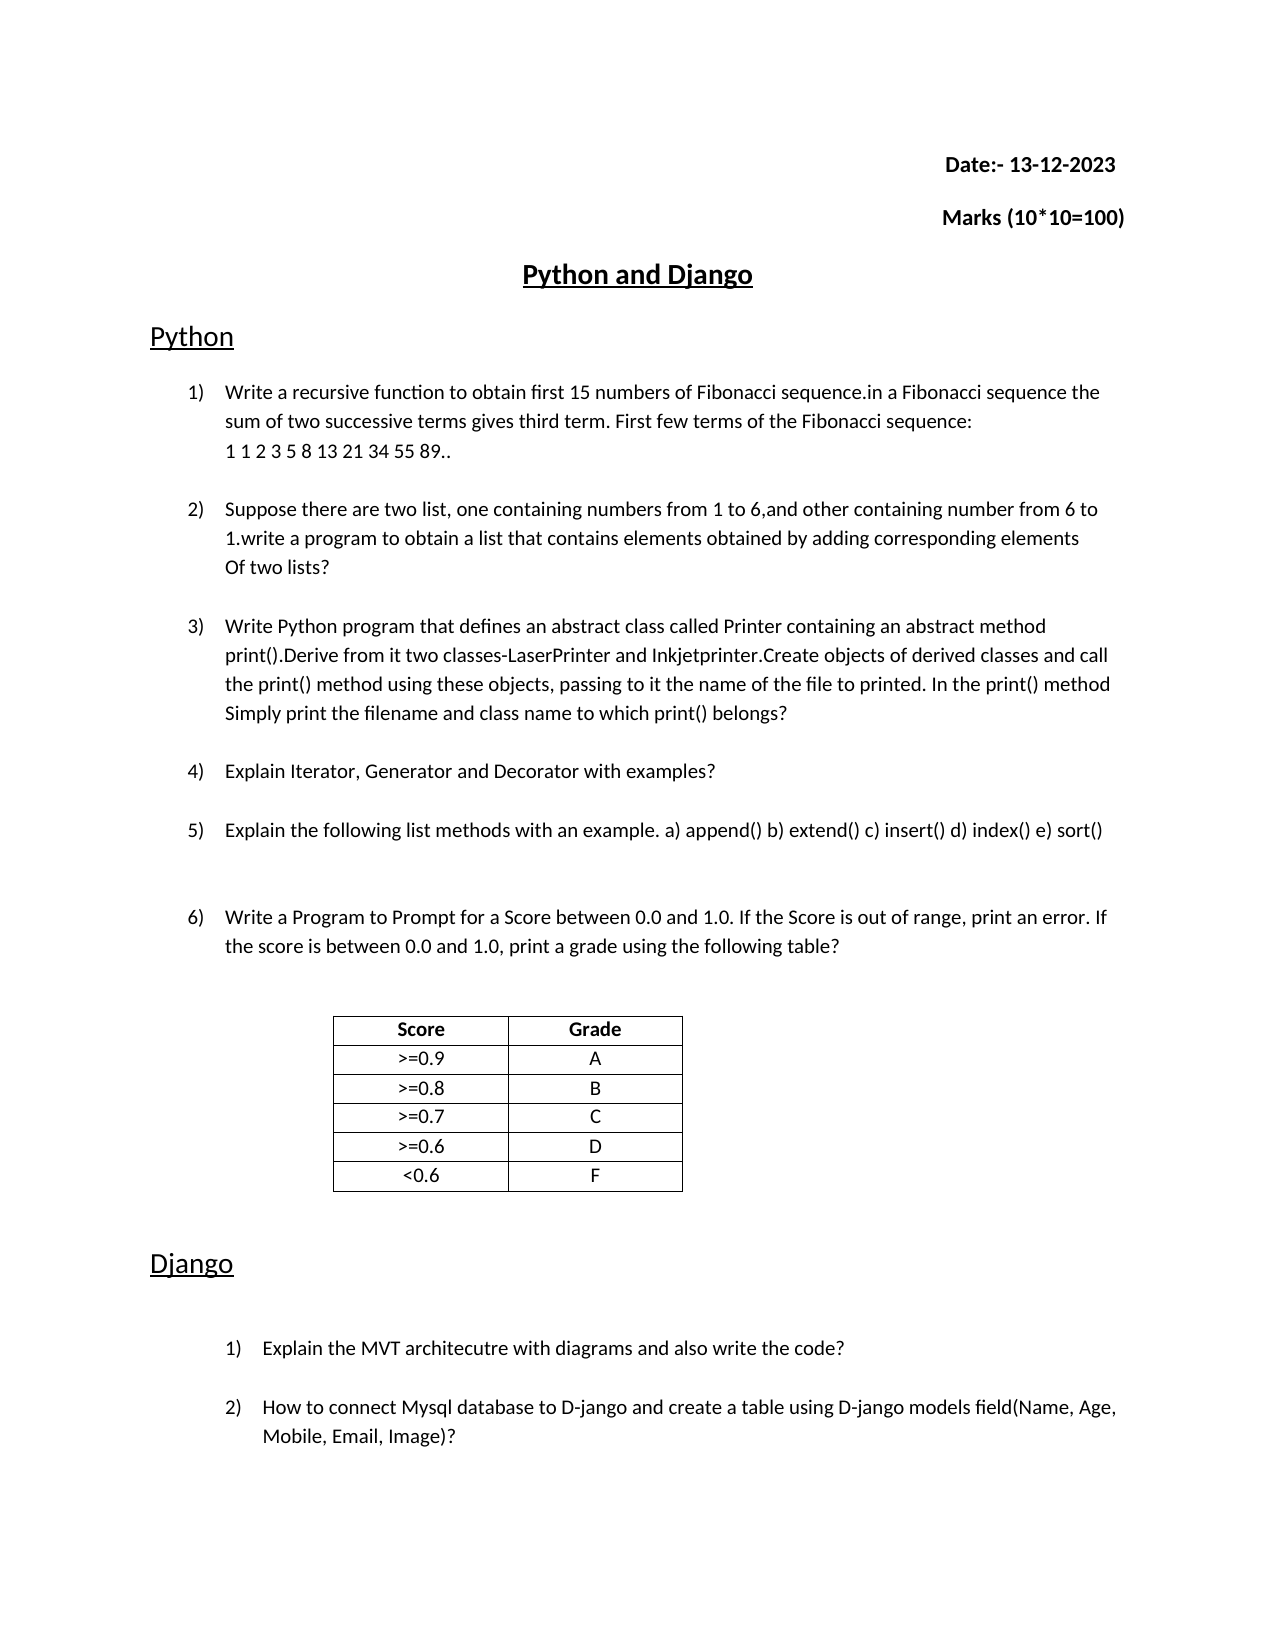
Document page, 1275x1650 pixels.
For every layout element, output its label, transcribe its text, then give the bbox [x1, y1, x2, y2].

text Marks (10*10=100) [150, 203, 1125, 231]
list Write Python program that defines an abstract class called Printer containing an abstract method print().Derive from it two classes-LaserPrinter and Inkjetprinter.Create objects of derived classes and call the print() method using these objects, passing to it the name of the file to printed. In the print() method [187, 613, 1125, 697]
text Python and Django [150, 256, 1125, 292]
text Python [150, 318, 1125, 353]
list Of two lists? [225, 554, 1125, 580]
list Explain the MVT architecutre with diagrams and also write the code? [225, 1336, 1125, 1361]
list Explain the following list methods with an example. a) append() b) extend() c) insert() d) index() e) sort() [187, 817, 1125, 842]
list Write a recursive function to obtain first 15 numbers of Fibonacci sequence.in a Fibonacci sequence the sum of two successive terms gives third term. First few terms of the Fibonacci sequence: [187, 379, 1125, 434]
list Write a Program to Prompt for a Score between 0.0 and 1.0. If the Score is out of range, print an error. If the score is between 0.0 and 1.0, print a grade using the following table? [187, 904, 1125, 959]
table_cell F [509, 1162, 682, 1191]
table_cell B [509, 1075, 682, 1103]
table_cell A [509, 1046, 682, 1074]
table_cell <0.6 [334, 1162, 508, 1191]
table_cell C [509, 1104, 682, 1132]
table_cell >=0.7 [334, 1104, 508, 1132]
table_cell D [509, 1133, 682, 1161]
table_header Score [334, 1017, 508, 1044]
table_header Grade [509, 1017, 682, 1044]
table_cell >=0.8 [334, 1075, 508, 1103]
list 1 1 2 3 5 8 13 21 34 55 89.. [225, 438, 1125, 463]
list How to connect Mysql database to D-jango and create a table using D-jango models field(Name, Age, Mobile, Email, Image)? [225, 1394, 1125, 1448]
table_cell >=0.6 [334, 1133, 508, 1161]
list Suppose there are two list, one containing numbers from 1 to 6,and other containing number from 6 to 1.write a program to obtain a list that contains elements obtained by adding corresponding elements [187, 496, 1125, 551]
text Django [150, 1245, 1125, 1280]
list Simply print the filename and class name to which print() belongs? [225, 700, 1125, 726]
text Date:- 13-12-2023 [150, 150, 1125, 178]
table_cell >=0.9 [334, 1046, 508, 1074]
list Explain Iterator, Generator and Decorator with examples? [187, 759, 1125, 784]
